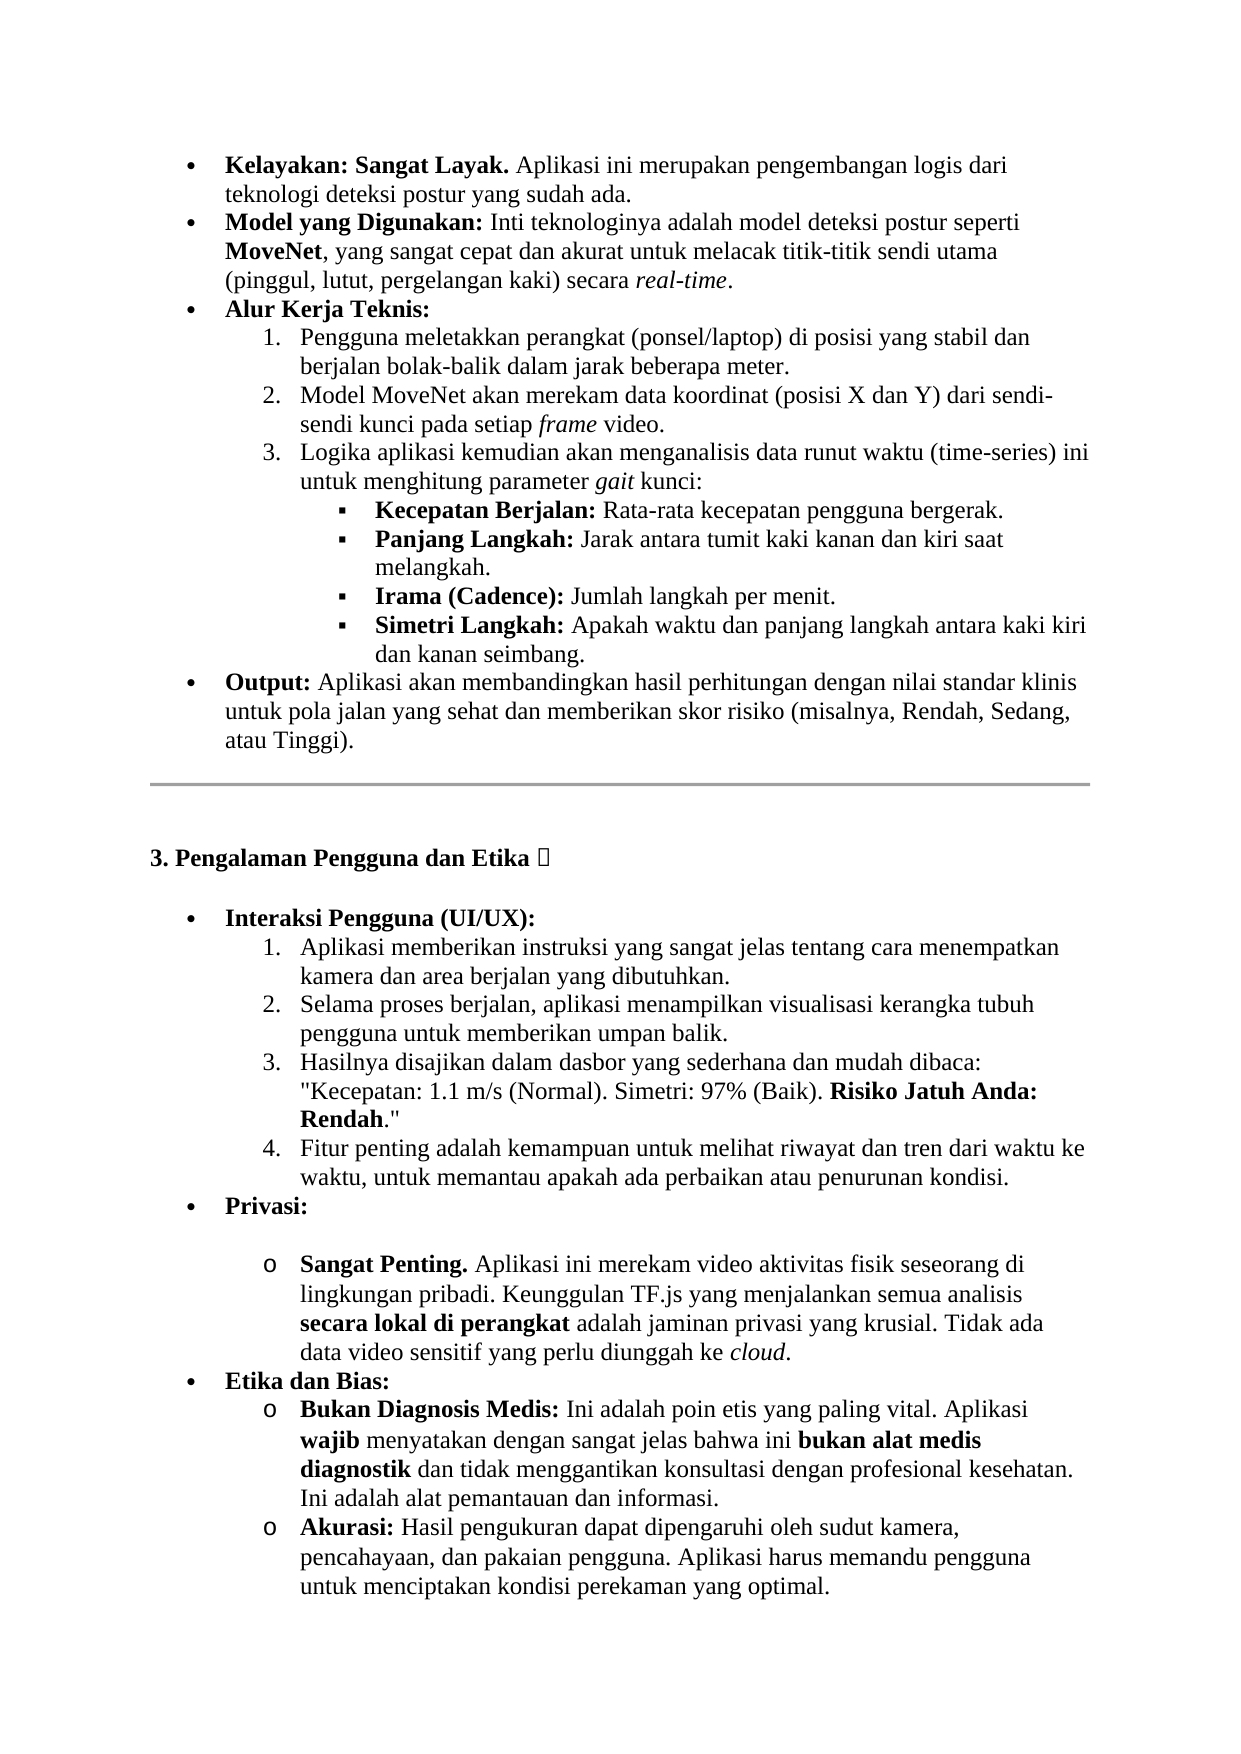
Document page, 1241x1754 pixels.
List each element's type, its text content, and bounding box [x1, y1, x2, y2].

list Output: Aplikasi akan membandingkan hasil perhitungan dengan nilai standar klinis untuk pola jalan yang sehat dan memberikan skor risiko (misalnya, Rendah, Sedang, atau Tinggi). [187, 667, 1090, 754]
list Hasilnya disajikan dalam dasbor yang sederhana dan mudah dibaca: "Kecepatan: 1.1 m/s (Normal). Simetri: 97% (Baik). Risiko Jatuh Anda: Rendah." [262, 1047, 1090, 1133]
list Interaksi Pengguna (UI/UX): [187, 903, 1090, 932]
list Sangat Penting. Aplikasi ini merekam video aktivitas fisik seseorang di lingkungan pribadi. Keunggulan TF.js yang menjalankan semua analisis secara lokal di perangkat adalah jaminan privasi yang krusial. Tidak ada data video sensitif yang perlu diunggah ke cloud. [262, 1249, 1090, 1366]
list Bukan Diagnosis Medis: Ini adalah poin etis yang paling vital. Aplikasi wajib menyatakan dengan sangat jelas bahwa ini bukan alat medis diagnostik dan tidak menggantikan konsultasi dengan profesional kesehatan. Ini adalah alat pemantauan dan informasi. [262, 1394, 1090, 1512]
list Logika aplikasi kemudian akan menganalisis data runut waktu (time-series) ini untuk menghitung parameter gait kunci: [262, 437, 1090, 495]
list Model MoveNet akan merekam data koordinat (posisi X dan Y) dari sendi-sendi kunci pada setiap frame video. [262, 380, 1090, 437]
list Model yang Digunakan: Inti teknologinya adalah model deteksi postur seperti MoveNet, yang sangat cepat dan akurat untuk melacak titik-titik sendi utama (pinggul, lutut, pergelangan kaki) secara real-time. [187, 207, 1090, 294]
list Pengguna meletakkan perangkat (ponsel/laptop) di posisi yang stabil dan berjalan bolak-balik dalam jarak beberapa meter. [262, 322, 1090, 380]
list Selama proses berjalan, aplikasi menampilkan visualisasi kerangka tubuh pengguna untuk memberikan umpan balik. [262, 989, 1090, 1047]
list Akurasi: Hasil pengukuran dapat dipengaruhi oleh sudut kamera, pencahayaan, dan pakaian pengguna. Aplikasi harus memandu pengguna untuk menciptakan kondisi perekaman yang optimal. [262, 1512, 1090, 1600]
list Irama (Cadence): Jumlah langkah per menit. [337, 581, 1090, 610]
list Privasi: [187, 1191, 1090, 1219]
list Aplikasi memberikan instruksi yang sangat jelas tentang cara menempatkan kamera dan area berjalan yang dibutuhkan. [262, 932, 1090, 989]
list Fitur penting adalah kemampuan untuk melihat riwayat dan tren dari waktu ke waktu, untuk memantau apakah ada perbaikan atau penurunan kondisi. [262, 1133, 1090, 1191]
text 3. Pengalaman Pengguna dan Etika 🤝 [150, 840, 1090, 874]
list Simetri Langkah: Apakah waktu dan panjang langkah antara kaki kiri dan kanan seimbang. [337, 610, 1090, 667]
list Kelayakan: Sangat Layak. Aplikasi ini merupakan pengembangan logis dari teknologi deteksi postur yang sudah ada. [187, 150, 1090, 207]
list Kecepatan Berjalan: Rata-rata kecepatan pengguna bergerak. [337, 495, 1090, 524]
list Etika dan Bias: [187, 1366, 1090, 1394]
list Alur Kerja Teknis: [187, 294, 1090, 322]
list Panjang Langkah: Jarak antara tumit kaki kanan dan kiri saat melangkah. [337, 524, 1090, 581]
